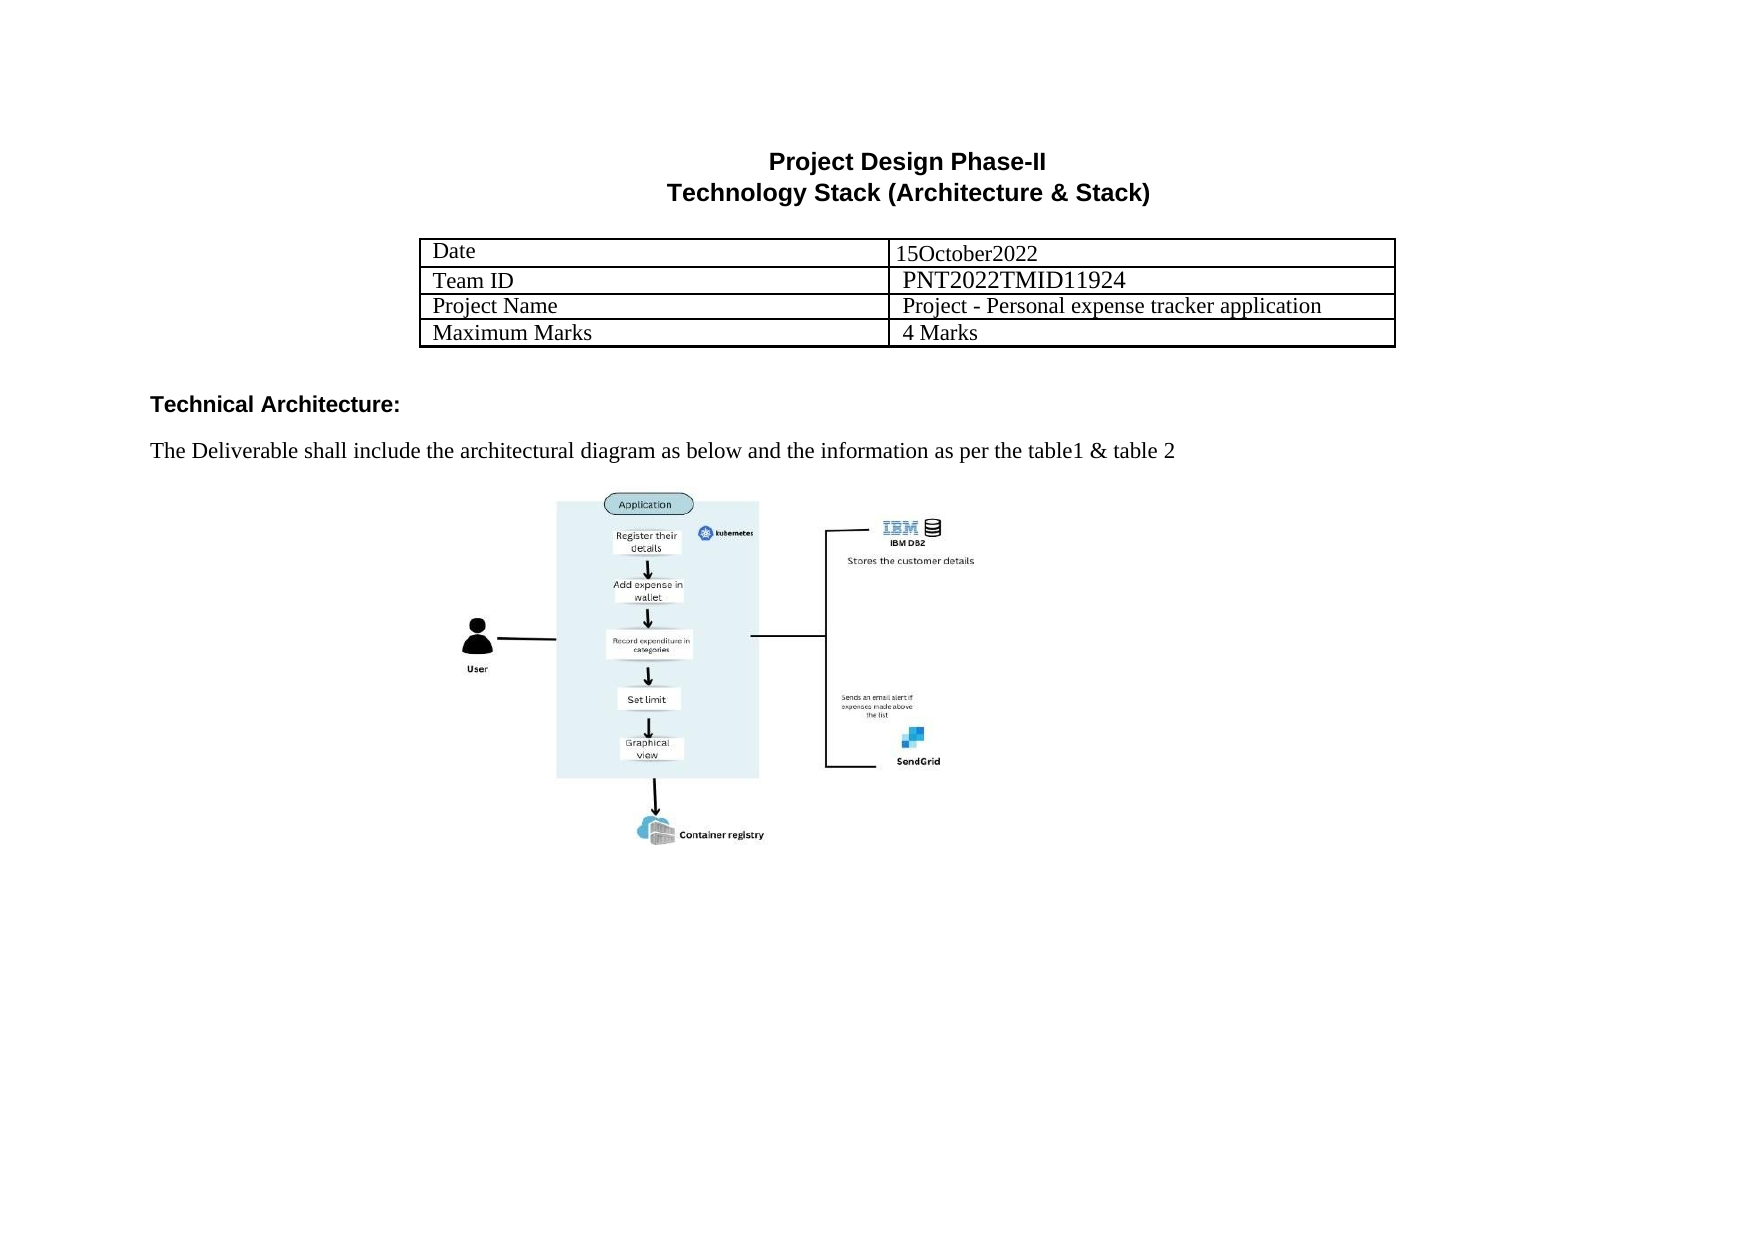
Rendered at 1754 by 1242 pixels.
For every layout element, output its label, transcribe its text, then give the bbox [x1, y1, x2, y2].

table_cell Project Name [421, 295, 888, 318]
text The Deliverable shall include the architectural diagram as below and the information as per the table1 & table 2 [150, 437, 1633, 463]
title Project Design Phase-II Technology Stack (Architecture & Stack) [667, 147, 1184, 207]
table_cell 4 Marks [890, 320, 1394, 345]
table_header 15October2022 [890, 240, 1394, 266]
table_cell Maximum Marks [421, 320, 888, 345]
subtitle Technical Architecture: [150, 391, 1633, 418]
table_header Date [421, 240, 888, 266]
picture [461, 486, 975, 845]
table_cell Project - Personal expense tracker application [890, 295, 1394, 318]
table_cell Team ID [421, 268, 888, 293]
table_cell PNT2022TMID11924 [890, 268, 1394, 293]
